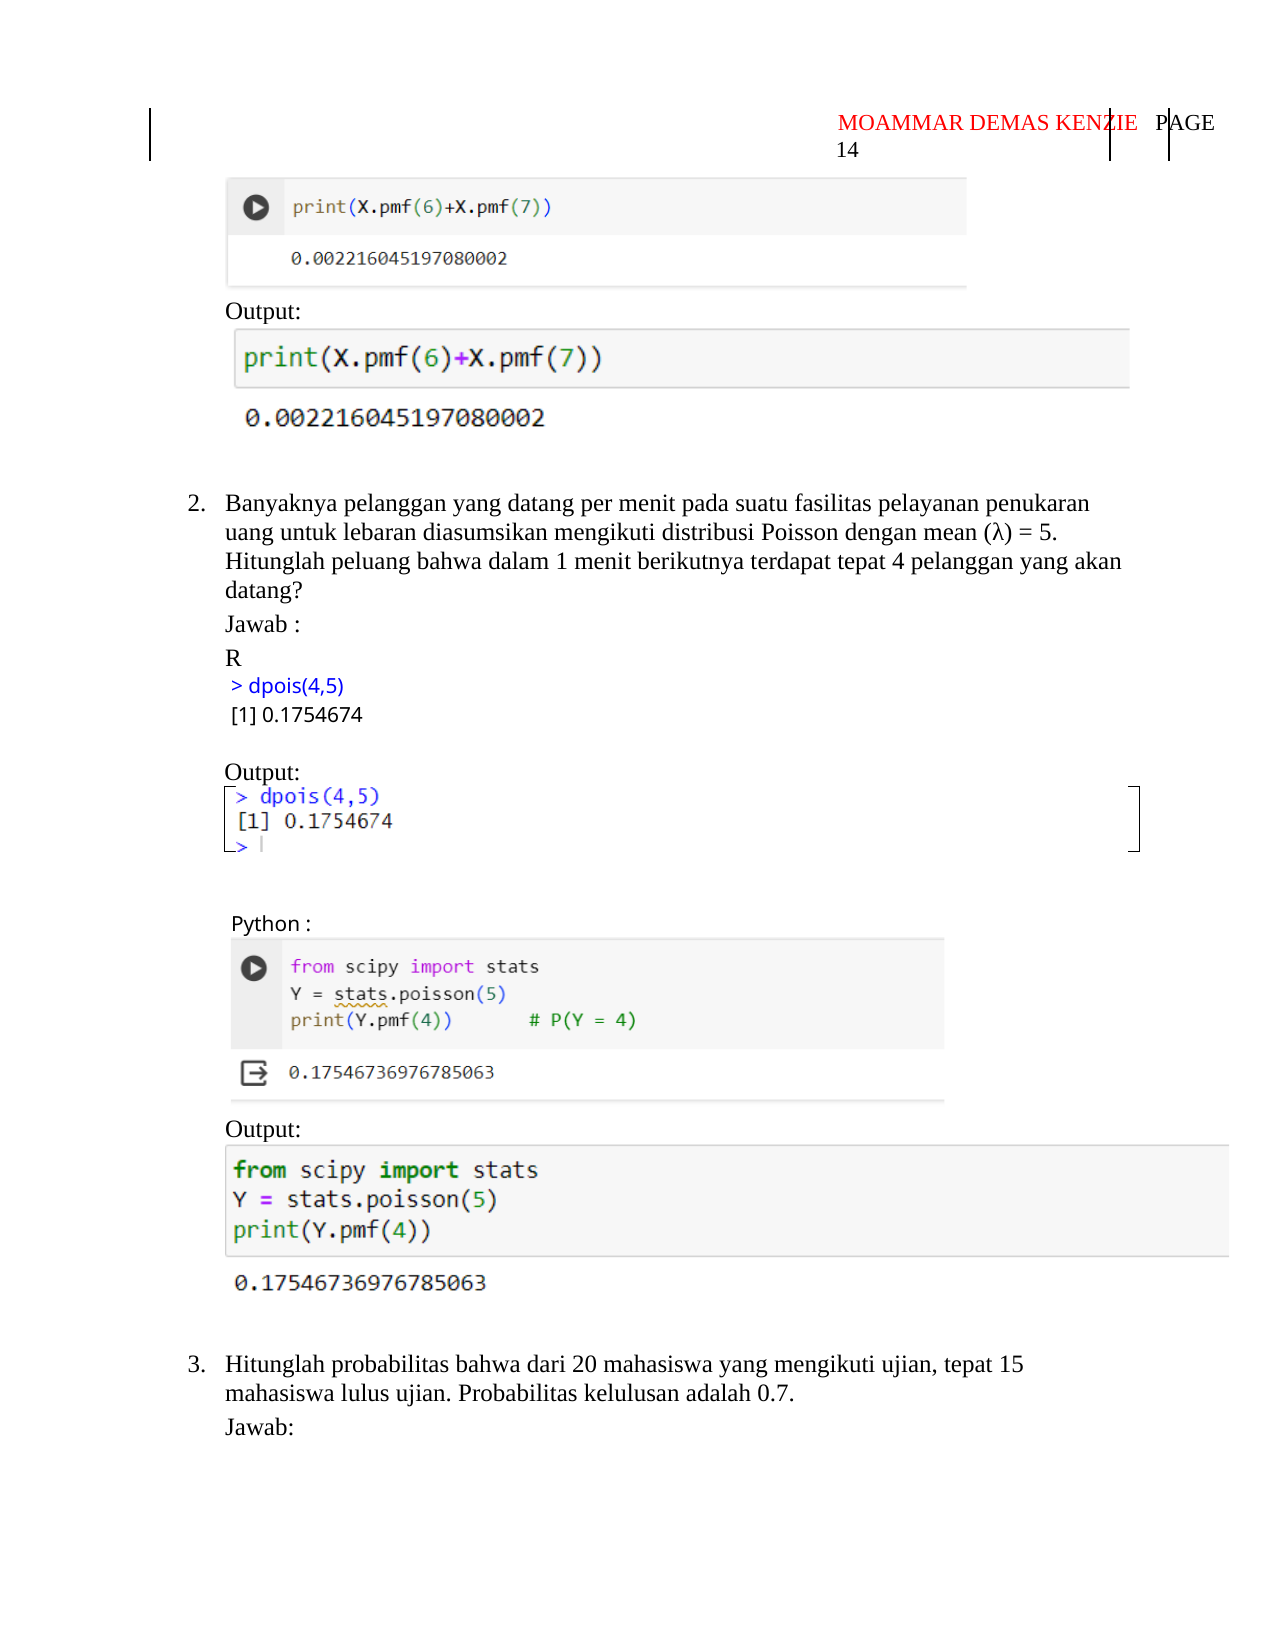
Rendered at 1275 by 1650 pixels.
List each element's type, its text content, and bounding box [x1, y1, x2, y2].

text [1] 0.1754674 [135, 700, 1139, 728]
picture [235, 786, 1128, 852]
text > dpois(4,5) [135, 672, 1139, 700]
list Hitunglah probabilitas bahwa dari 20 mahasiswa yang mengikuti ujian, tepat 15 mahasiswa lulus ujian. Probabilitas kelulusan adalah 0.7. [187, 1349, 1139, 1406]
text R [225, 643, 1139, 672]
text Python : [135, 909, 1139, 938]
picture [225, 1142, 1230, 1310]
table_header [225, 787, 235, 851]
text Output: [225, 1114, 1139, 1142]
text Jawab: [225, 1412, 1139, 1440]
text Output: [224, 757, 1139, 786]
list Banyaknya pelanggan yang datang per menit pada suatu fasilitas pelayanan penukaran uang untuk lebaran diasumsikan mengikuti distribusi Poisson dengan mean (λ) = 5. Hitunglah peluang bahwa dalam 1 menit berikutnya terdapat tepat 4 pelanggan yang akan datang? [187, 488, 1139, 603]
picture [225, 324, 1130, 455]
table_header [1128, 787, 1139, 851]
text Jawab : [225, 609, 1139, 637]
picture [225, 177, 967, 291]
picture [230, 937, 945, 1109]
